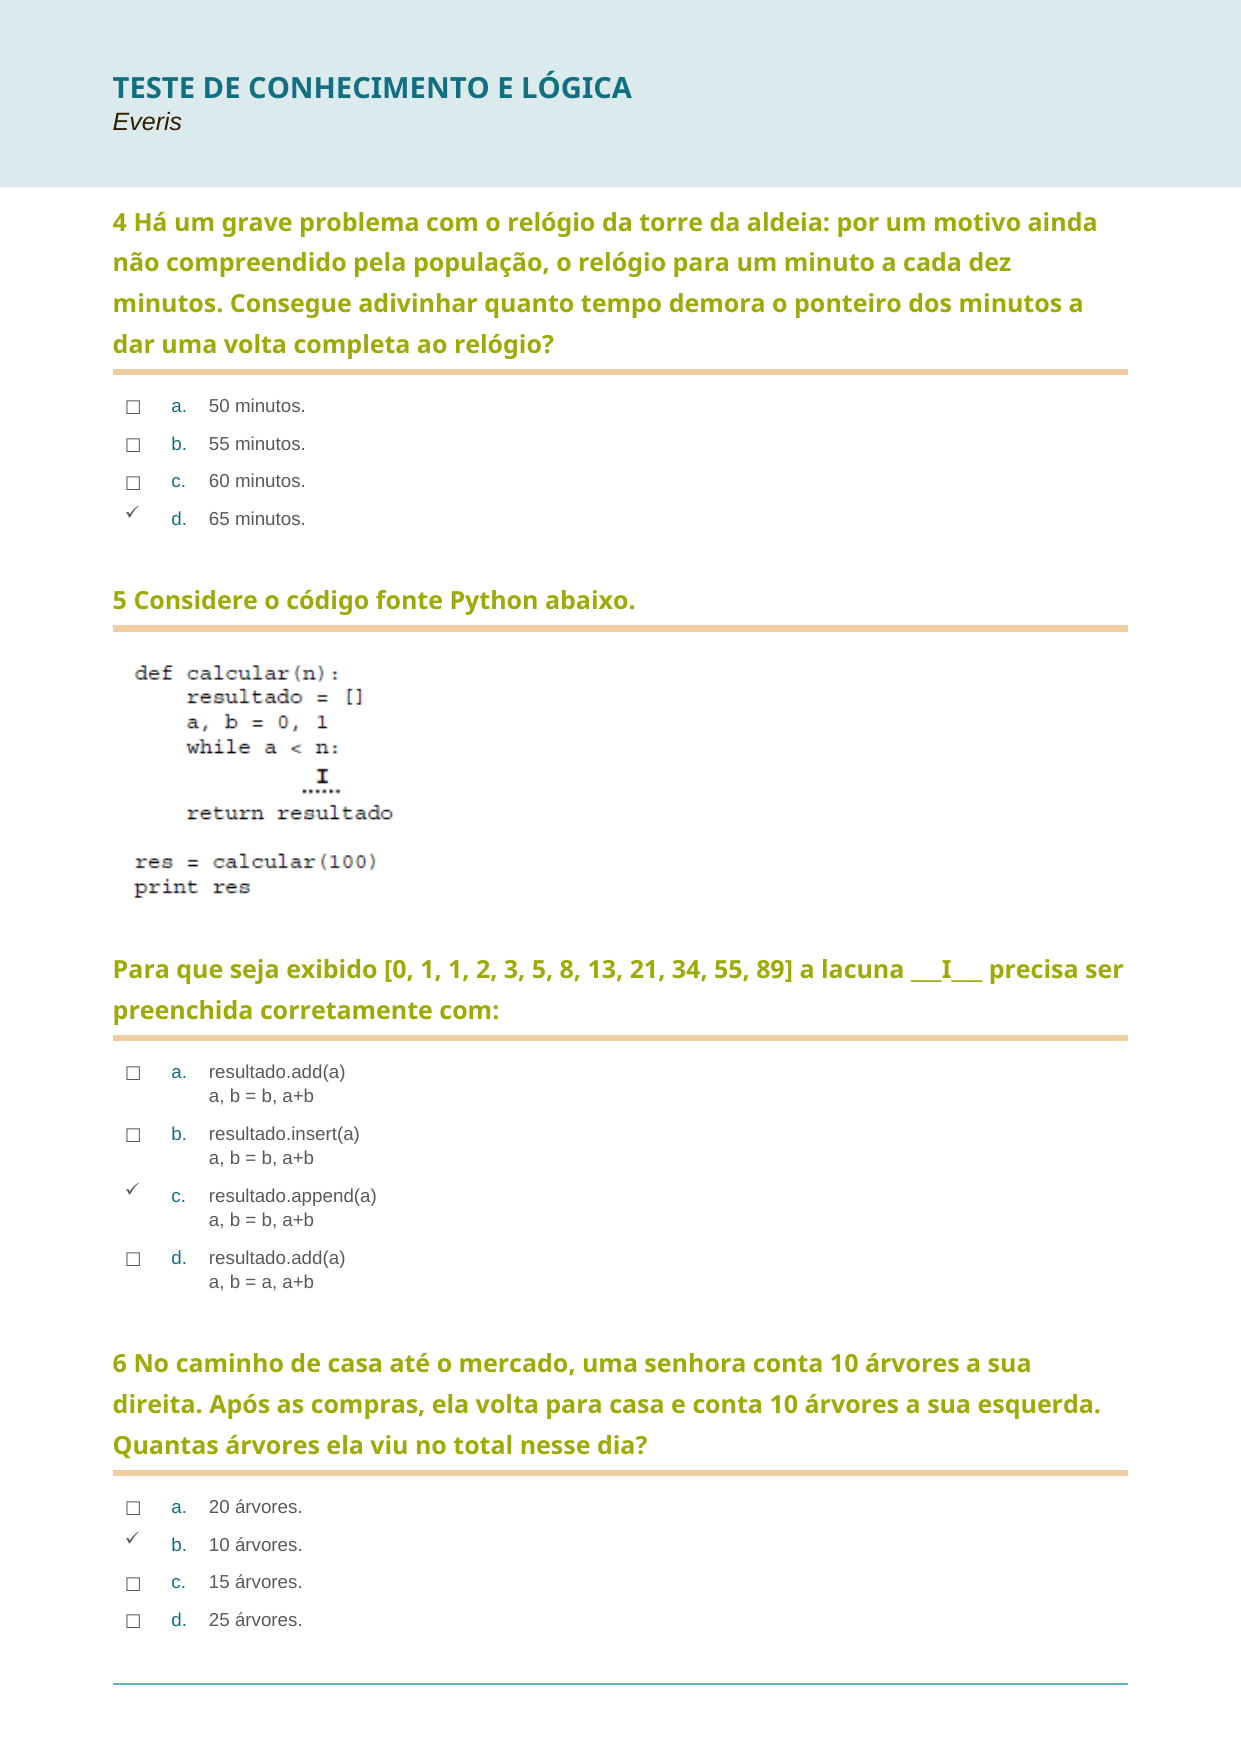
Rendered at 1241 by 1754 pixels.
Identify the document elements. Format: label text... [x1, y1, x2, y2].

subtitle 5 Considere o código fonte Python abaixo. [112, 583, 1128, 632]
table_cell 60 minutos. [159, 470, 1131, 508]
table_cell resultado.add(a) a, b = a, a+b [159, 1247, 1131, 1308]
table_cell 15 árvores. [159, 1571, 1131, 1609]
table_header 50 minutos. [159, 395, 1131, 432]
table_cell [113, 1185, 159, 1247]
subtitle 6 No caminho de casa até o mercado, uma senhora conta 10 árvores a sua direita. Após as compras, ela volta para casa e conta 10 árvores a sua esquerda. Quantas árvores ela viu no total nesse dia? [112, 1346, 1128, 1476]
subtitle Para que seja exibido [0, 1, 1, 2, 3, 5, 8, 13, 21, 34, 55, 89] a lacuna ___I___ precisa ser preenchida corretamente com: [112, 952, 1128, 1041]
table_cell 65 minutos. [159, 508, 1131, 545]
table_cell [113, 508, 159, 545]
subtitle 4 Há um grave problema com o relógio da torre da aldeia: por um motivo ainda não compreendido pela população, o relógio para um minuto a cada dez minutos. Consegue adivinhar quanto tempo demora o ponteiro dos minutos a dar uma volta completa ao relógio? [112, 204, 1128, 375]
table_cell [113, 1533, 159, 1571]
table_header 20 árvores. [159, 1496, 1131, 1533]
table_cell 25 árvores. [159, 1609, 1131, 1646]
table_cell resultado.insert(a) a, b = b, a+b [159, 1123, 1131, 1184]
table_cell resultado.append(a) a, b = b, a+b [159, 1185, 1131, 1247]
table_header resultado.add(a) a, b = b, a+b [159, 1061, 1131, 1123]
picture [112, 650, 444, 909]
table_cell 10 árvores. [159, 1533, 1131, 1571]
table_cell 55 minutos. [159, 432, 1131, 470]
